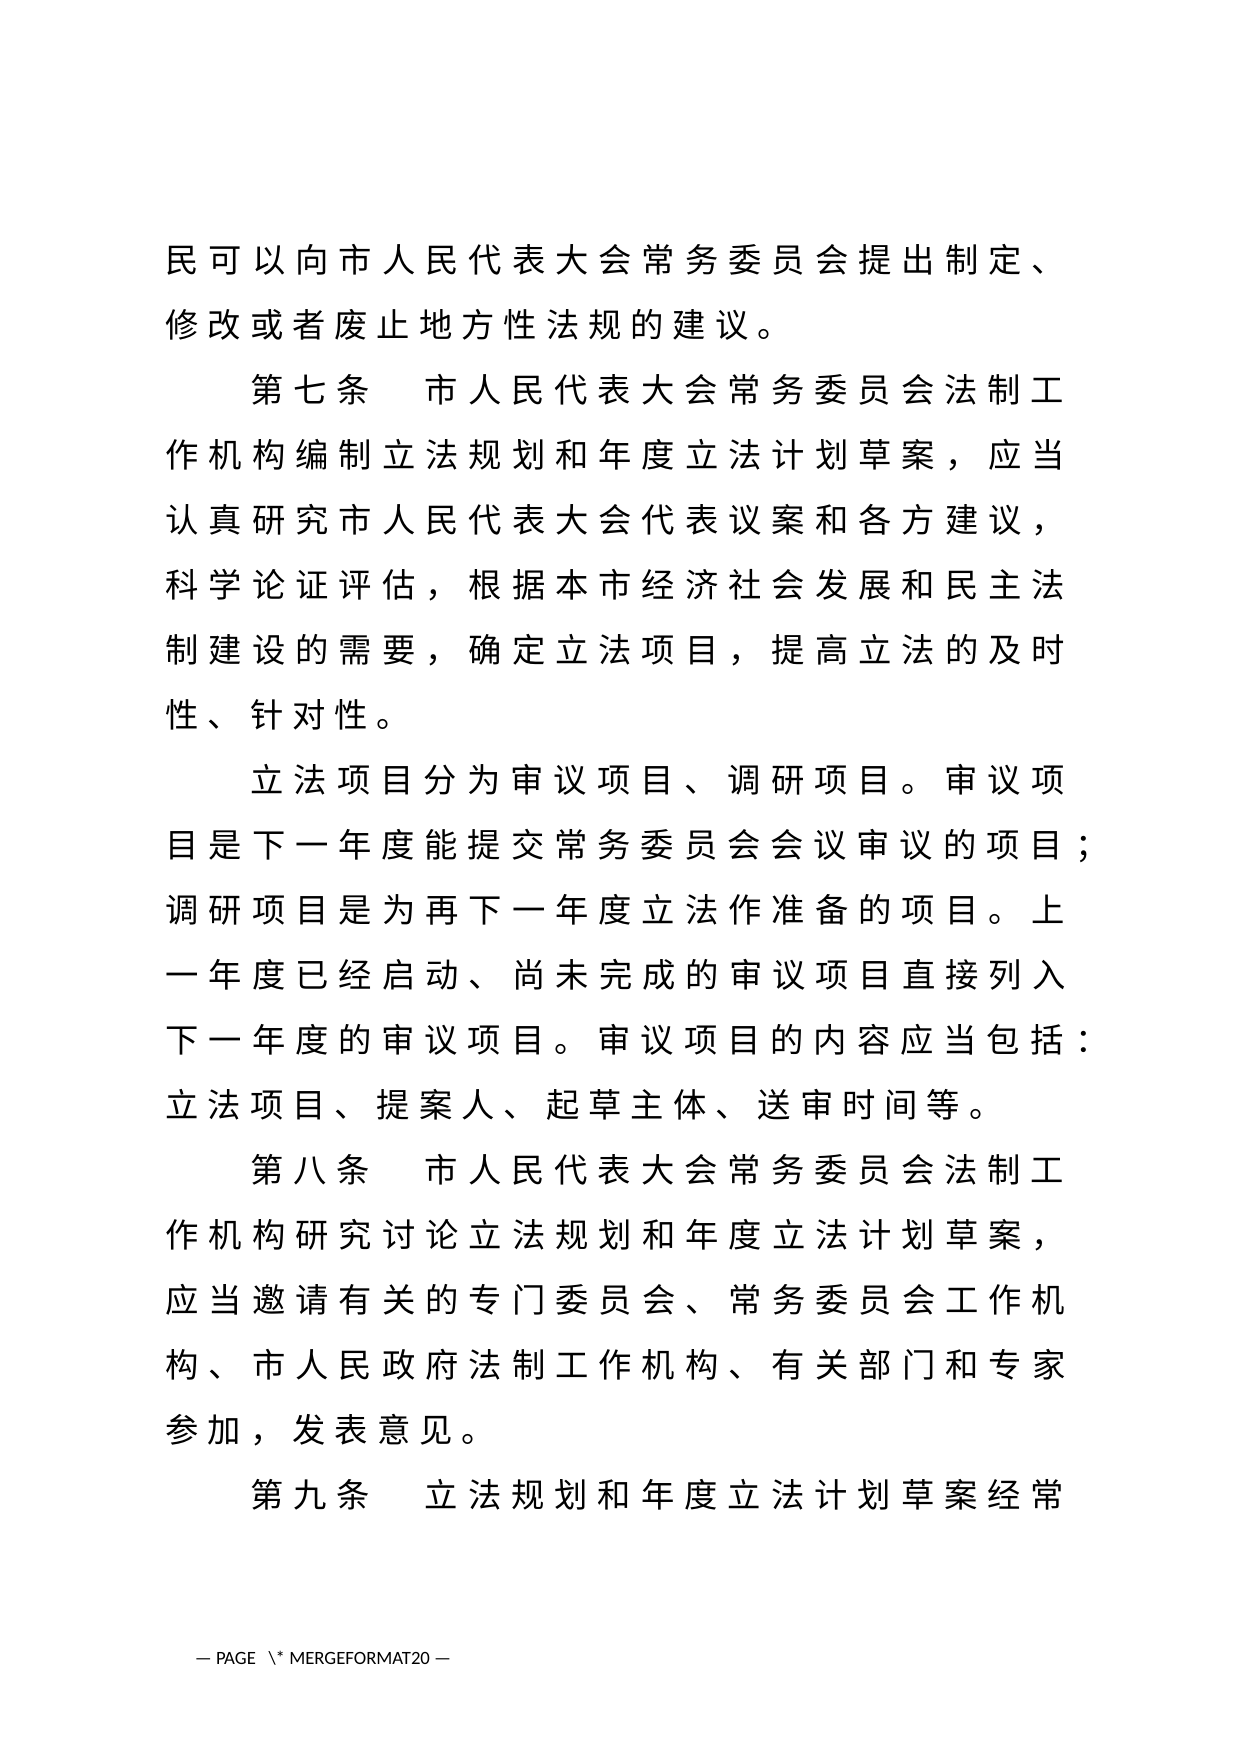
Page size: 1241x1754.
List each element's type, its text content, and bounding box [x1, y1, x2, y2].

text 第八条 市人民代表大会常务委员会法制工作机构研究讨论立法规划和年度立法计划草案，应当邀请有关的专门委员会、常务委员会工作机构、市人民政府法制工作机构、有关部门和专家参加，发表意见。 [165, 1136, 1075, 1461]
text 立法项目分为审议项目、调研项目。审议项目是下一年度能提交常务委员会会议审议的项目；调研项目是为再下一年度立法作准备的项目。上一年度已经启动、尚未完成的审议项目直接列入下一年度的审议项目。审议项目的内容应当包括：立法项目、提案人、起草主体、送审时间等。 [165, 746, 1075, 1136]
text 第七条 市人民代表大会常务委员会法制工作机构编制立法规划和年度立法计划草案，应当认真研究市人民代表大会代表议案和各方建议，科学论证评估，根据本市经济社会发展和民主法制建设的需要，确定立法项目，提高立法的及时性、针对性。 [165, 356, 1075, 746]
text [165, 226, 1075, 356]
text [165, 1461, 1075, 1526]
